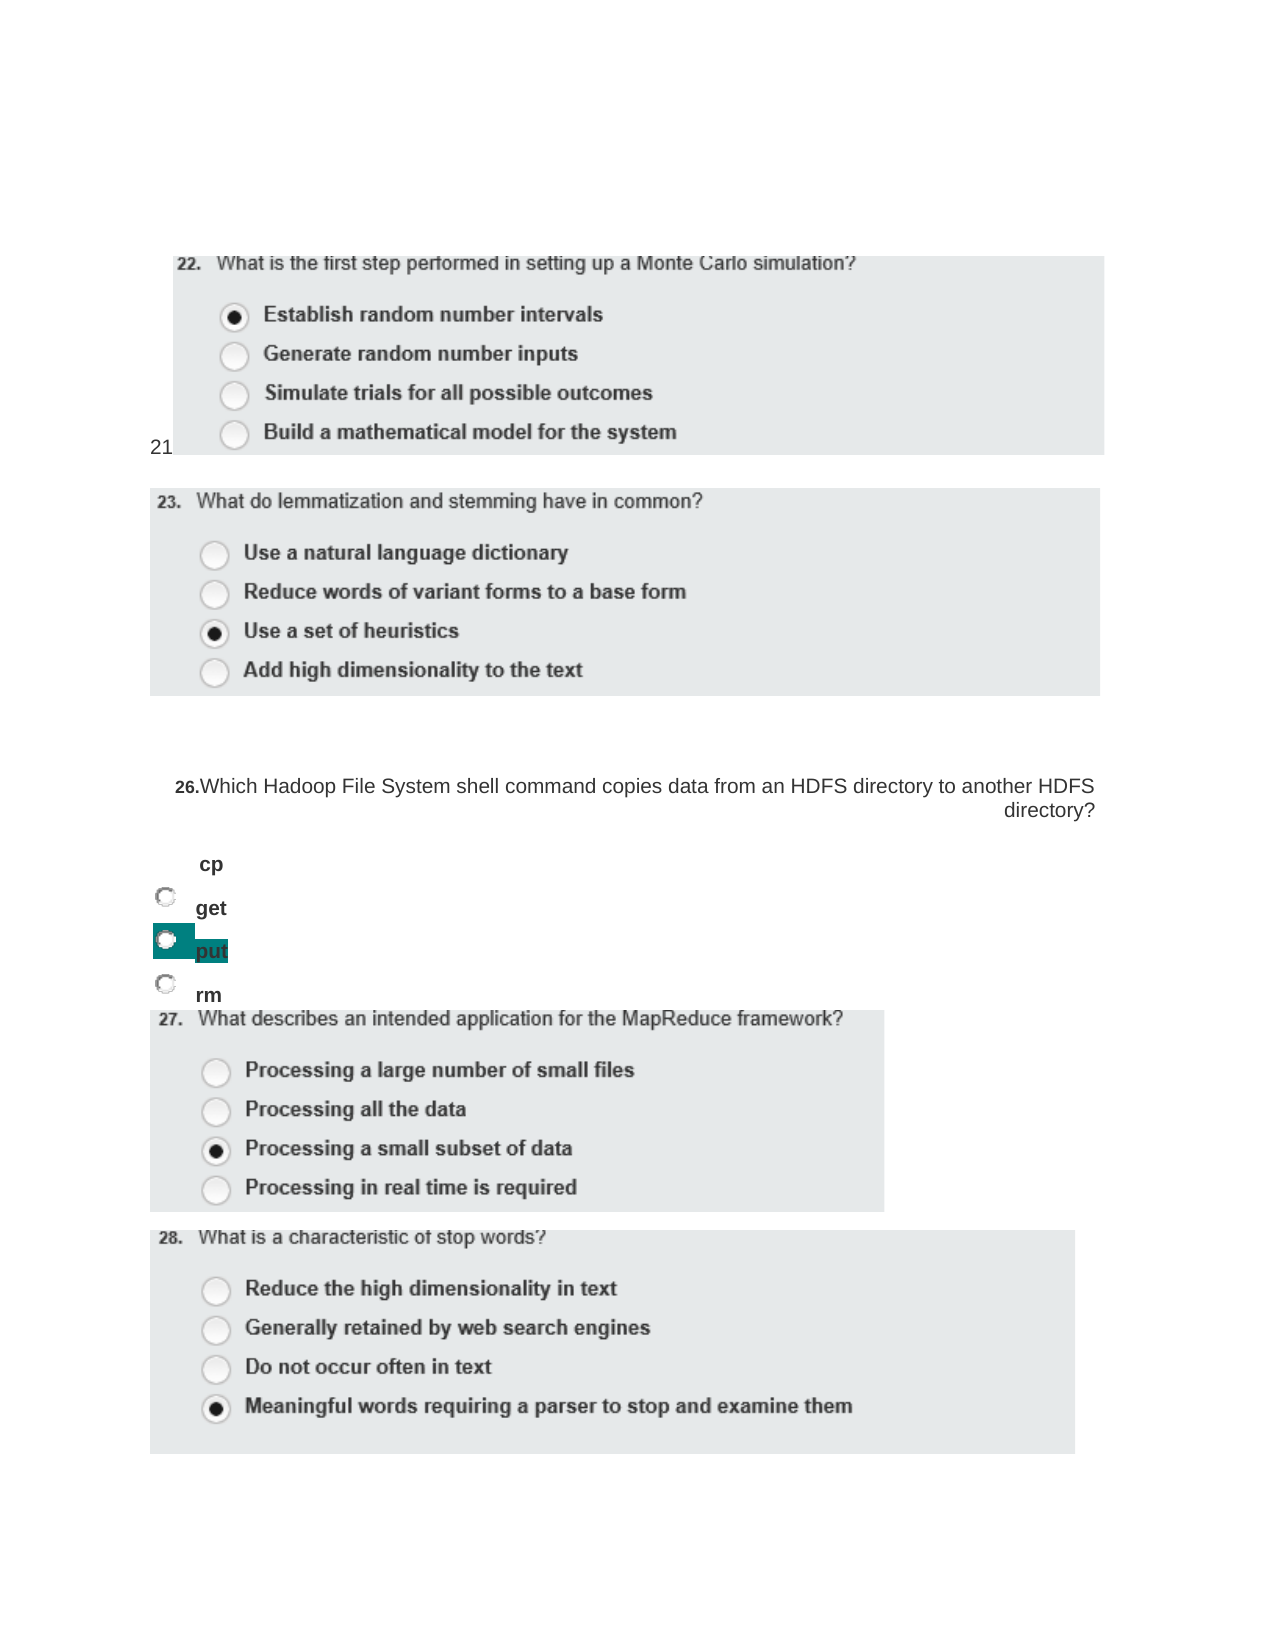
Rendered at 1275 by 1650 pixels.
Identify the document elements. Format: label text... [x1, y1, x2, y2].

table_header 26.Which Hadoop File System shell command copies data from an HDFS directory to another HDFS directory? [150, 715, 1097, 1010]
picture [150, 1230, 1075, 1454]
picture [150, 1010, 885, 1212]
picture [150, 488, 1100, 696]
picture [173, 256, 1105, 455]
